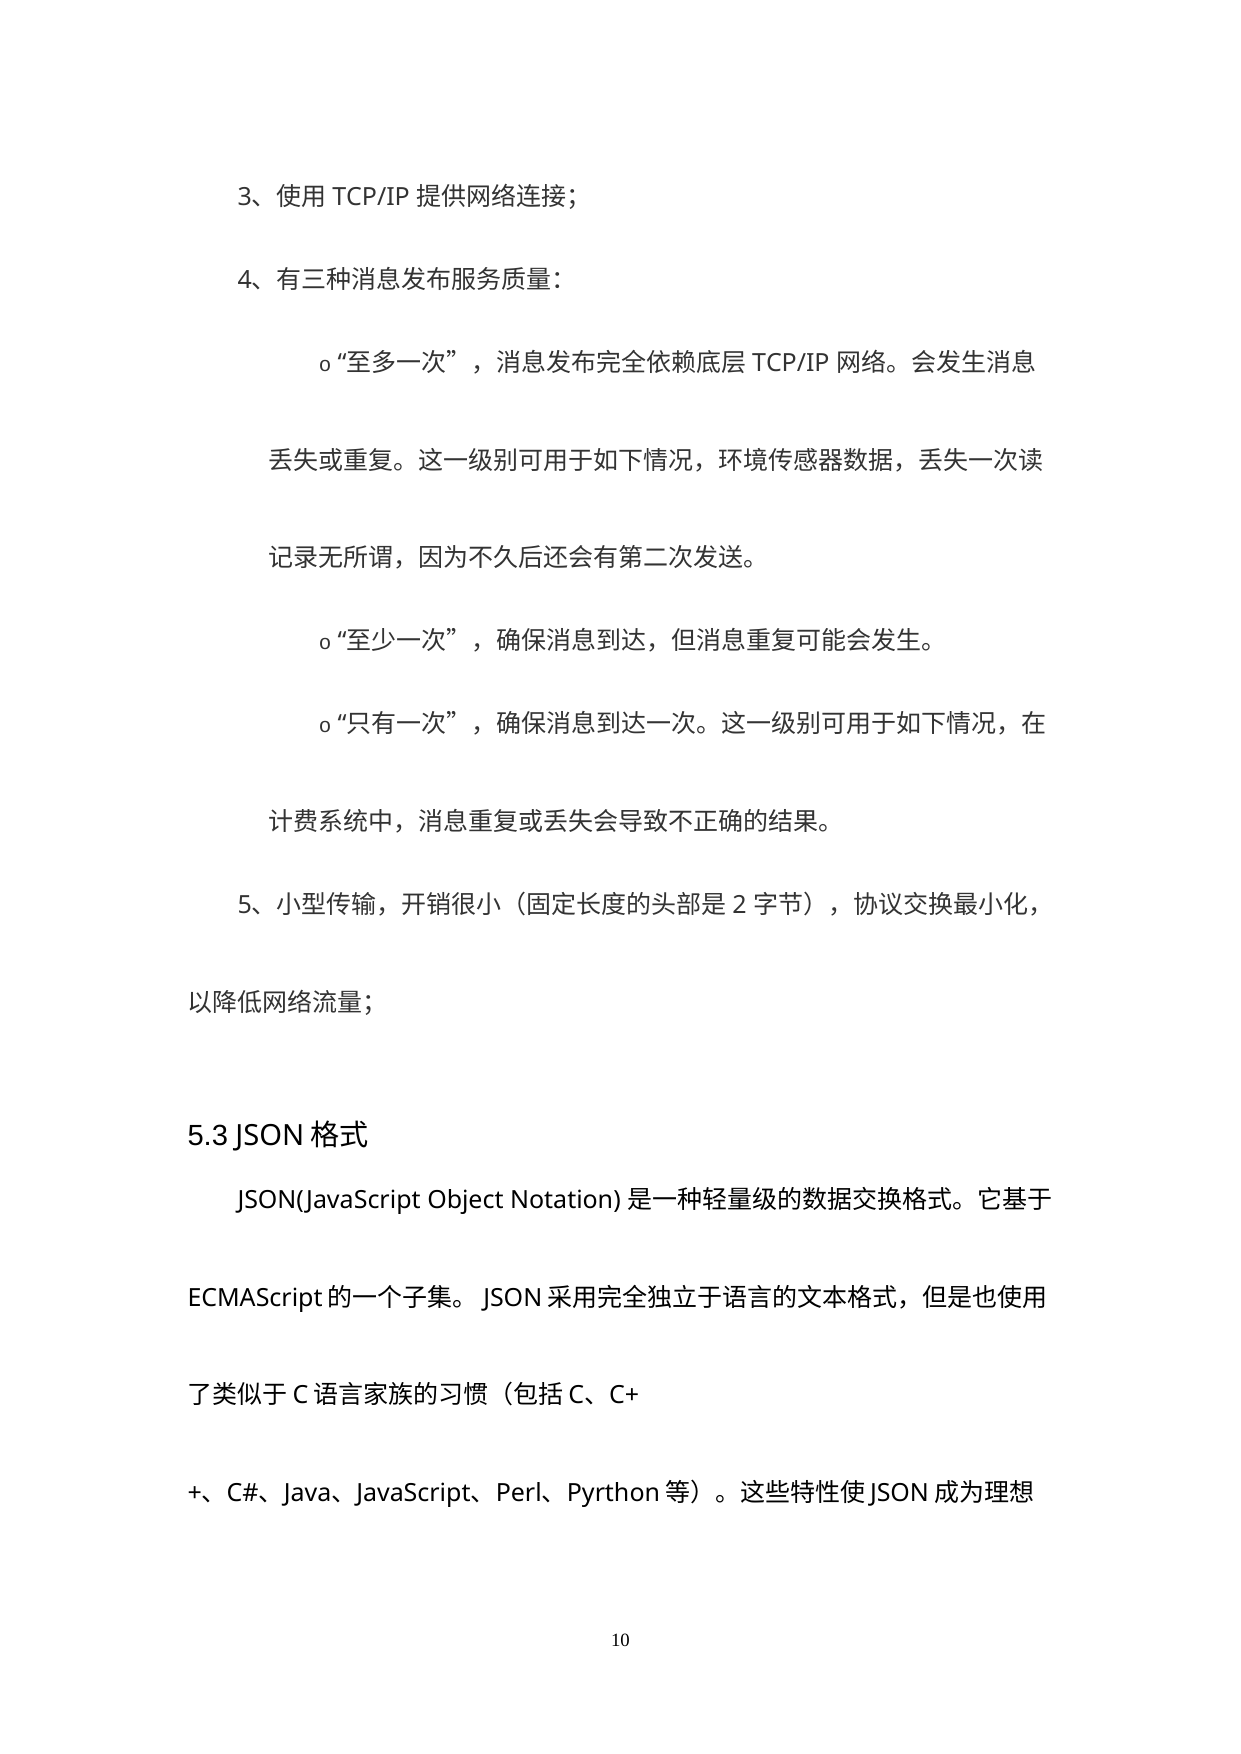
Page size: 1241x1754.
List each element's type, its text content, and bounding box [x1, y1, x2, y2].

list “至多一次”，消息发布完全依赖底层 TCP/IP 网络。会发生消息丢失或重复。这一级别可用于如下情况，环境传感器数据，丢失一次读记录无所谓，因为不久后还会有第二次发送。 [268, 328, 1053, 588]
list “至少一次”，确保消息到达，但消息重复可能会发生。 [268, 606, 1053, 671]
text 5、小型传输，开销很小（固定长度的头部是 2 字节），协议交换最小化，以降低网络流量； [187, 870, 1053, 1033]
list “只有一次”，确保消息到达一次。这一级别可用于如下情况，在计费系统中，消息重复或丢失会导致不正确的结果。 [268, 689, 1053, 852]
text 4、有三种消息发布服务质量： [187, 245, 1053, 310]
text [187, 1165, 1053, 1523]
text 5.3 JSON格式 [187, 1100, 1053, 1165]
text 3、使用 TCP/IP 提供网络连接； [187, 162, 1053, 227]
